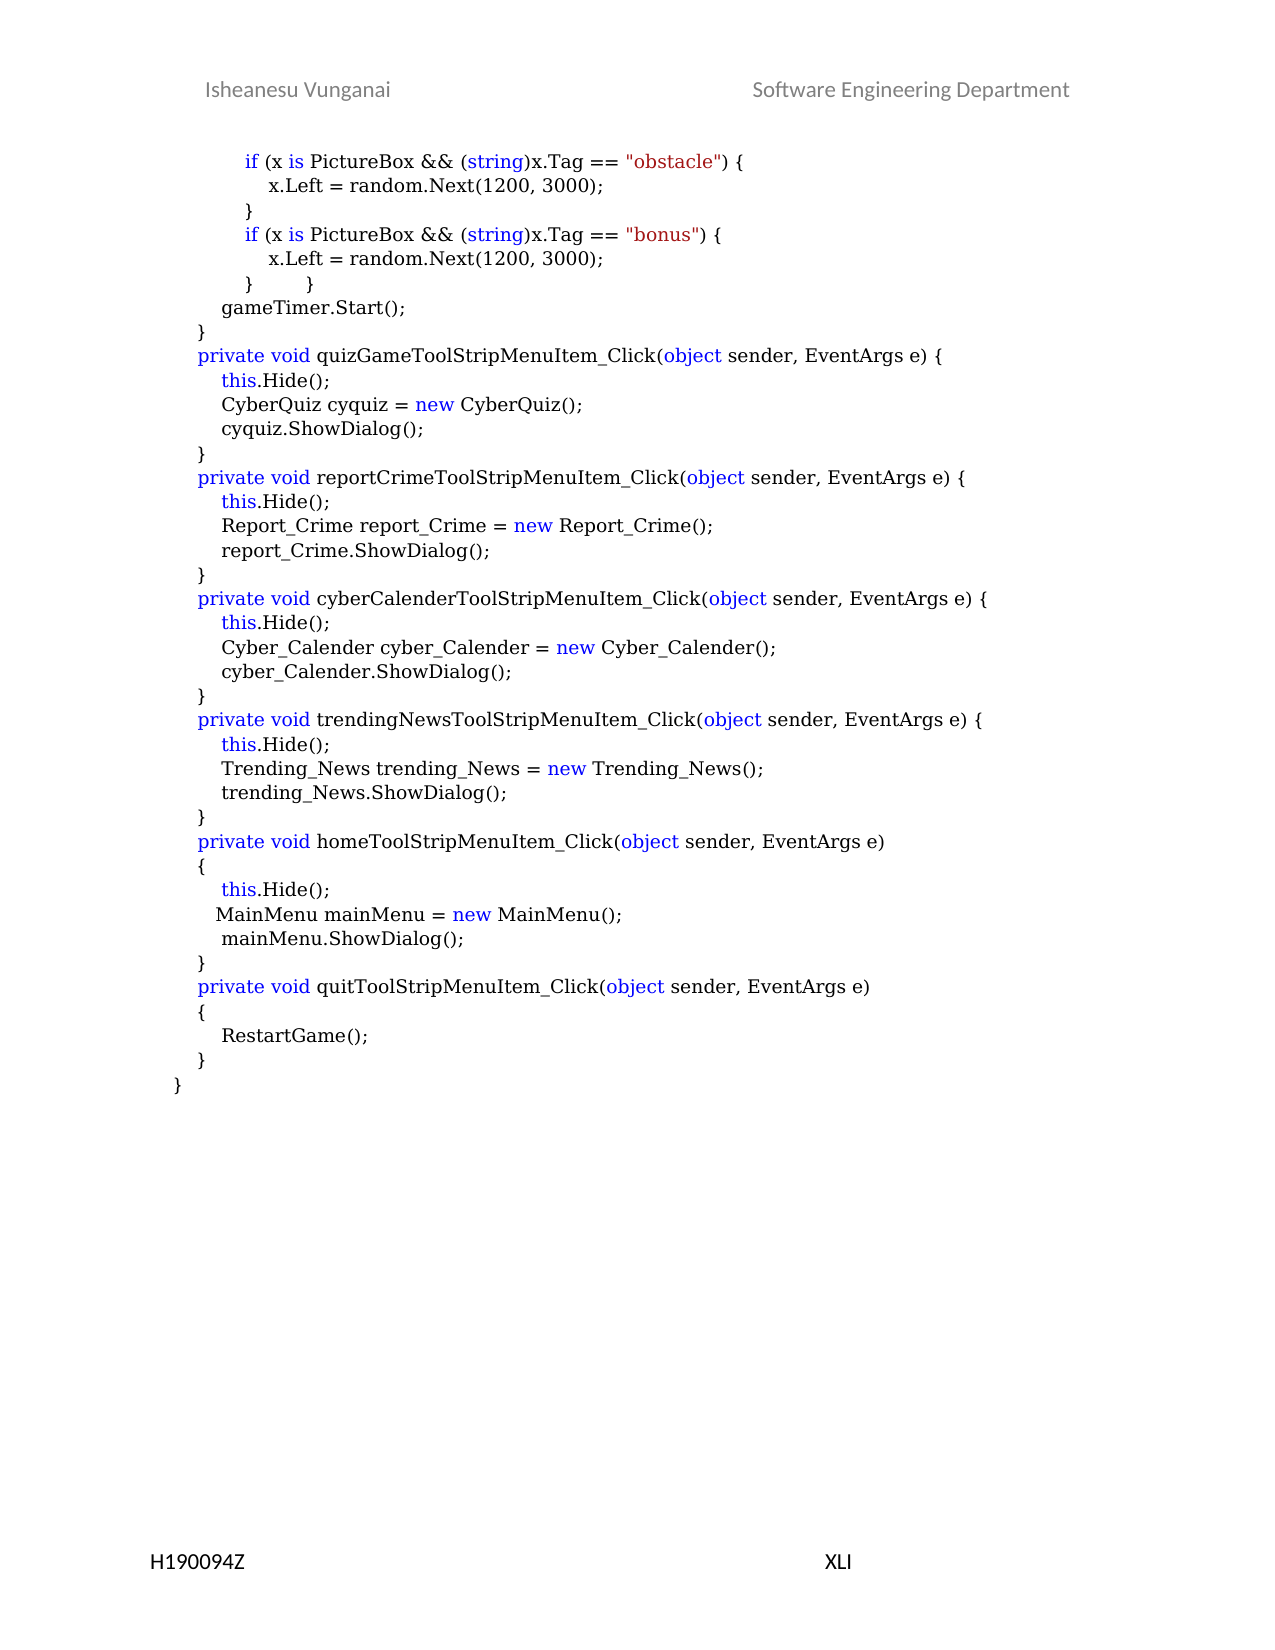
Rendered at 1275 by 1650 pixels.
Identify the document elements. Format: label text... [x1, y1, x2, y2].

text this.Hide(); [150, 611, 1125, 634]
text } } [150, 271, 1125, 294]
text private void trendingNewsToolStripMenuItem_Click(object sender, EventArgs e) { [150, 708, 1125, 731]
text private void homeToolStripMenuItem_Click(object sender, EventArgs e) [150, 829, 1125, 852]
text private void quitToolStripMenuItem_Click(object sender, EventArgs e) [150, 975, 1125, 998]
text CyberQuiz cyquiz = new CyberQuiz(); [150, 393, 1125, 415]
text this.Hide(); [150, 732, 1125, 755]
text } [150, 684, 1125, 706]
text x.Left = random.Next(1200, 3000); [150, 247, 1125, 269]
text if (x is PictureBox && (string)x.Tag == "bonus") { [150, 223, 1125, 245]
text RestartGame(); [150, 1024, 1125, 1046]
text } [150, 805, 1125, 828]
text } [150, 1048, 1125, 1071]
text Report_Crime report_Crime = new Report_Crime(); [150, 514, 1125, 537]
text } [150, 441, 1125, 464]
text mainMenu.ShowDialog(); [150, 927, 1125, 949]
text report_Crime.ShowDialog(); [150, 538, 1125, 561]
text { [150, 999, 1125, 1022]
text } [150, 198, 1125, 221]
text trending_News.ShowDialog(); [150, 781, 1125, 803]
text this.Hide(); [150, 368, 1125, 391]
text cyquiz.ShowDialog(); [150, 417, 1125, 439]
text } [150, 320, 1125, 342]
text x.Left = random.Next(1200, 3000); [150, 174, 1125, 197]
text } [150, 1072, 1125, 1095]
text } [150, 951, 1125, 973]
text cyber_Calender.ShowDialog(); [150, 660, 1125, 682]
text Trending_News trending_News = new Trending_News(); [150, 757, 1125, 779]
text this.Hide(); [150, 490, 1125, 512]
text { [150, 854, 1125, 876]
text gameTimer.Start(); [150, 296, 1125, 318]
text } [150, 563, 1125, 585]
text MainMenu mainMenu = new MainMenu(); [150, 902, 1125, 925]
text private void quizGameToolStripMenuItem_Click(object sender, EventArgs e) { [150, 344, 1125, 367]
text Cyber_Calender cyber_Calender = new Cyber_Calender(); [150, 635, 1125, 658]
text private void cyberCalenderToolStripMenuItem_Click(object sender, EventArgs e) { [150, 587, 1125, 609]
text this.Hide(); [150, 878, 1125, 901]
text private void reportCrimeToolStripMenuItem_Click(object sender, EventArgs e) { [150, 466, 1125, 488]
text if (x is PictureBox && (string)x.Tag == "obstacle") { [150, 150, 1125, 172]
